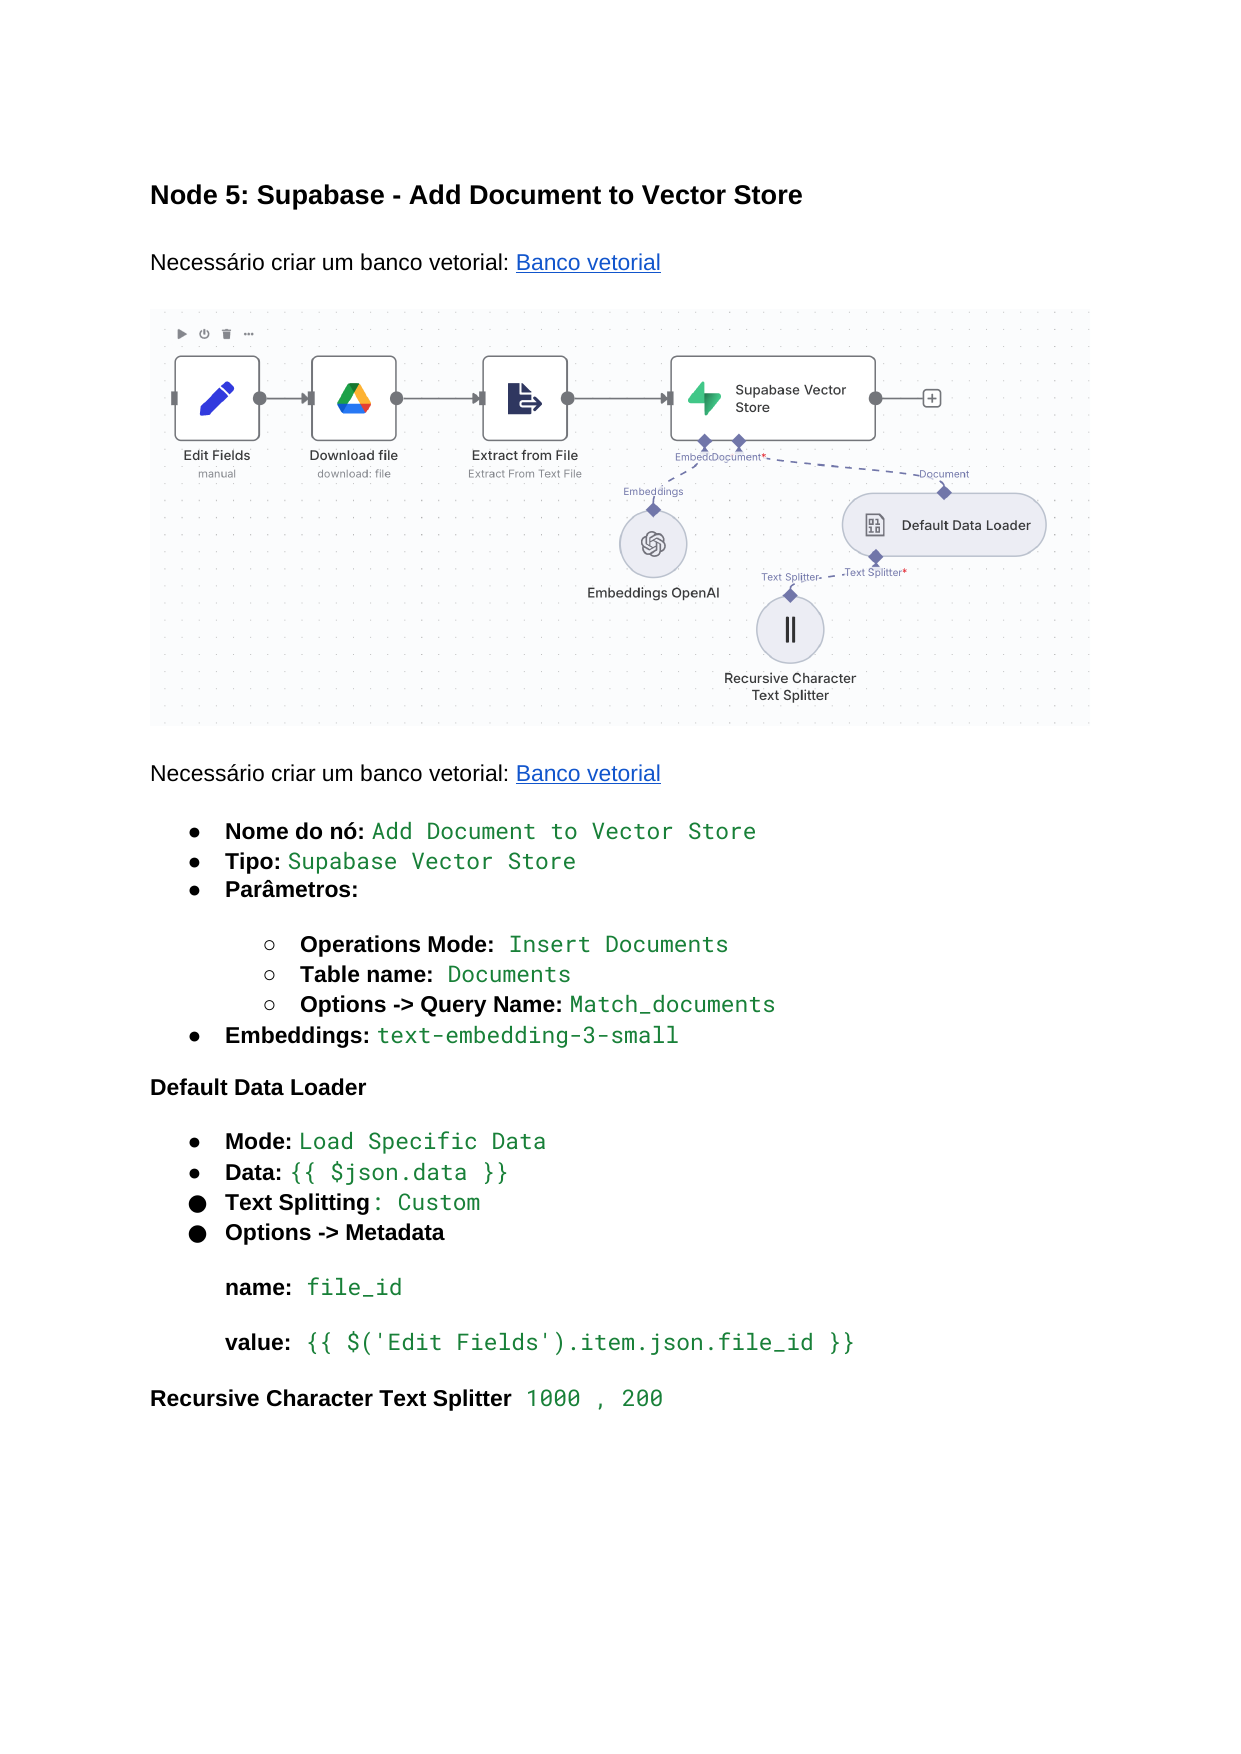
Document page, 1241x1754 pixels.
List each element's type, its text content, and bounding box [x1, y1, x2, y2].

list Table name: Documents [262, 959, 1090, 989]
text Recursive Character Text Splitter 1000 , 200 [150, 1382, 1090, 1412]
list Operations Mode: Insert Documents [262, 928, 1090, 959]
list Options -> Query Name: Match_documents [262, 989, 1090, 1019]
subtitle Node 5: Supabase - Add Document to Vector Store [150, 179, 1090, 210]
picture [150, 309, 1091, 726]
list Tipo: Supabase Vector Store [187, 846, 1090, 876]
list Data: {{ $json.data }} [187, 1156, 1090, 1186]
text value: {{ $('Edit Fields').item.json.file_id }} [225, 1327, 1090, 1357]
text name: file_id [225, 1271, 1090, 1302]
list Options -> Metadata [187, 1216, 1090, 1246]
text Necessário criar um banco vetorial: Banco vetorial [150, 760, 1090, 786]
list Nome do nó: Add Document to Vector Store [187, 815, 1090, 846]
text Default Data Loader [150, 1074, 1090, 1101]
text Necessário criar um banco vetorial: Banco vetorial [150, 249, 1090, 275]
list Parâmetros: [187, 876, 1090, 928]
list Mode: Load Specific Data [187, 1126, 1090, 1156]
list Embeddings: text-embedding-3-small [187, 1019, 1090, 1049]
list Text Splitting: Custom [187, 1186, 1090, 1216]
